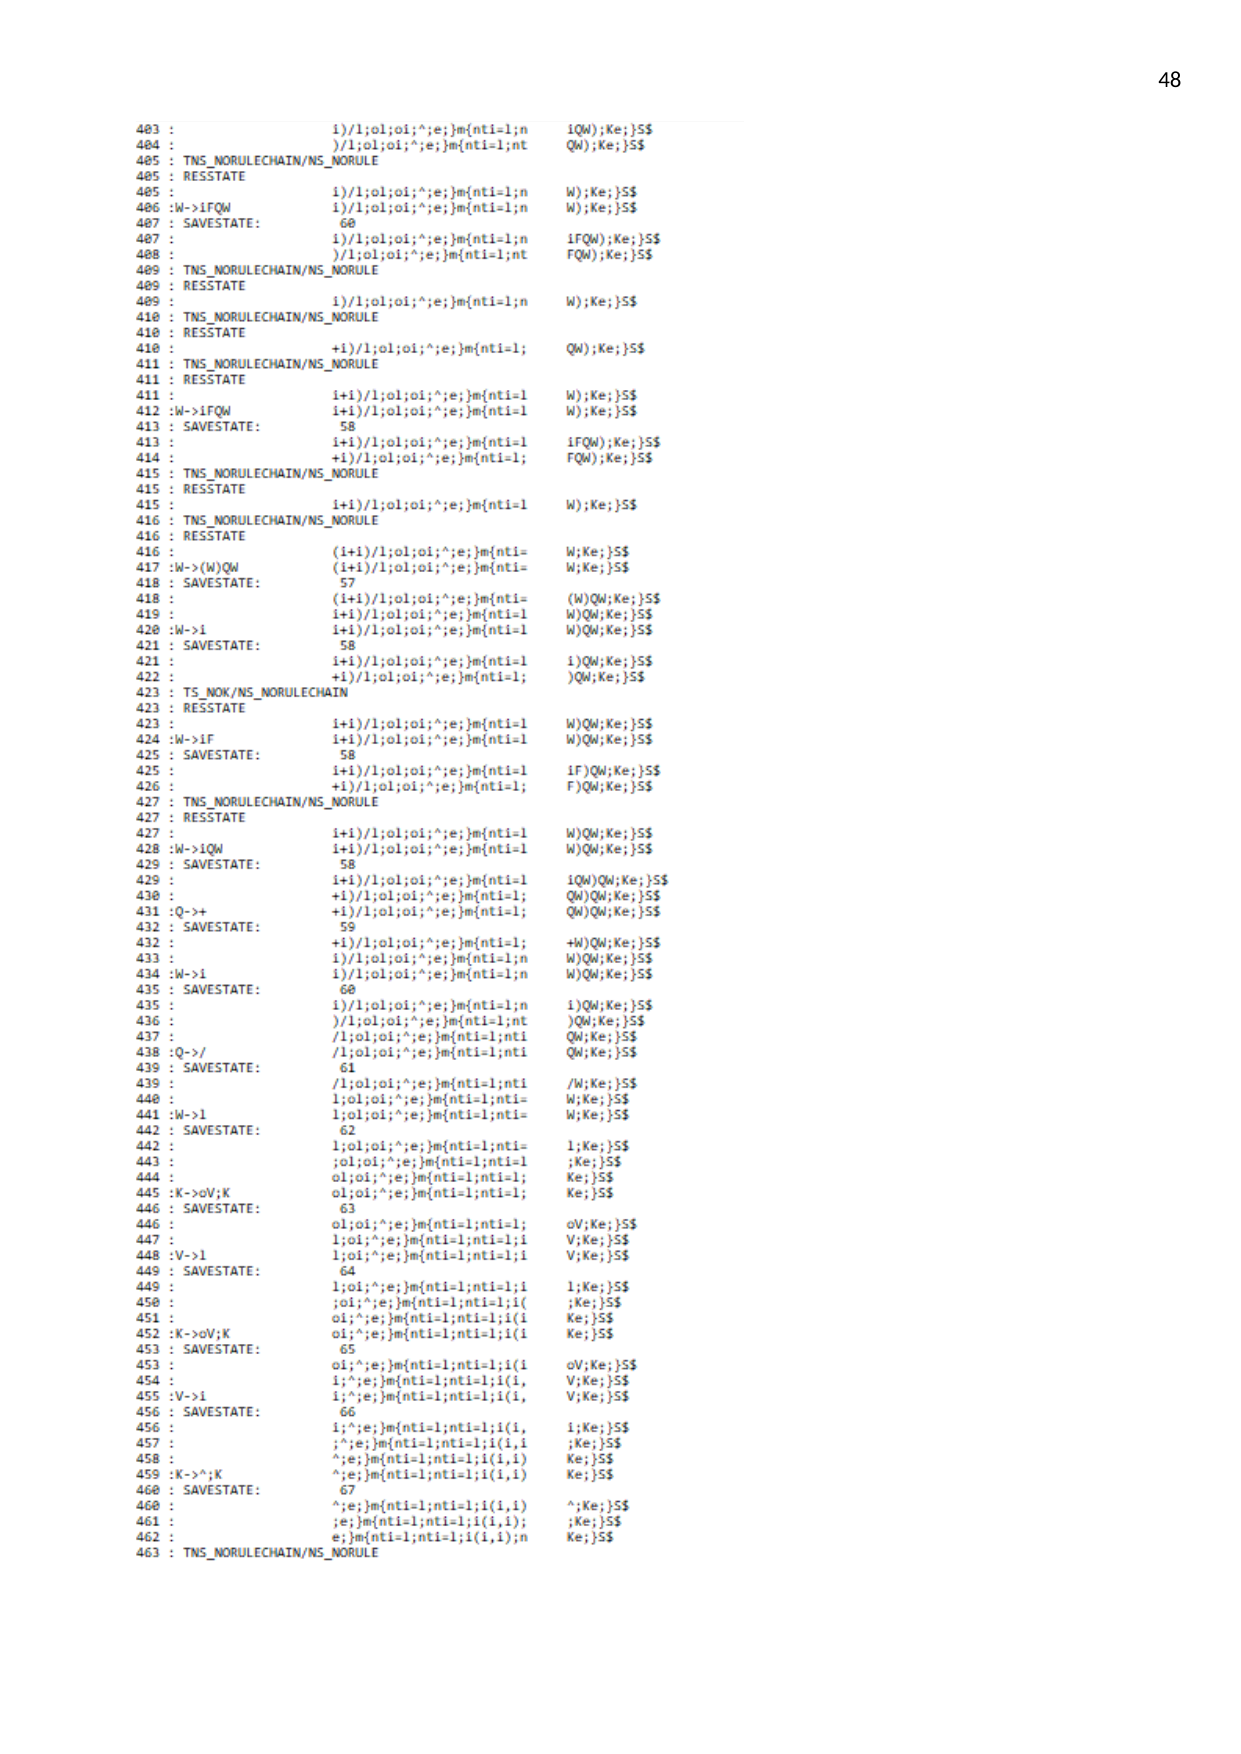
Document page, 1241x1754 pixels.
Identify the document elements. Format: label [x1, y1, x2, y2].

picture [135, 121, 744, 1562]
